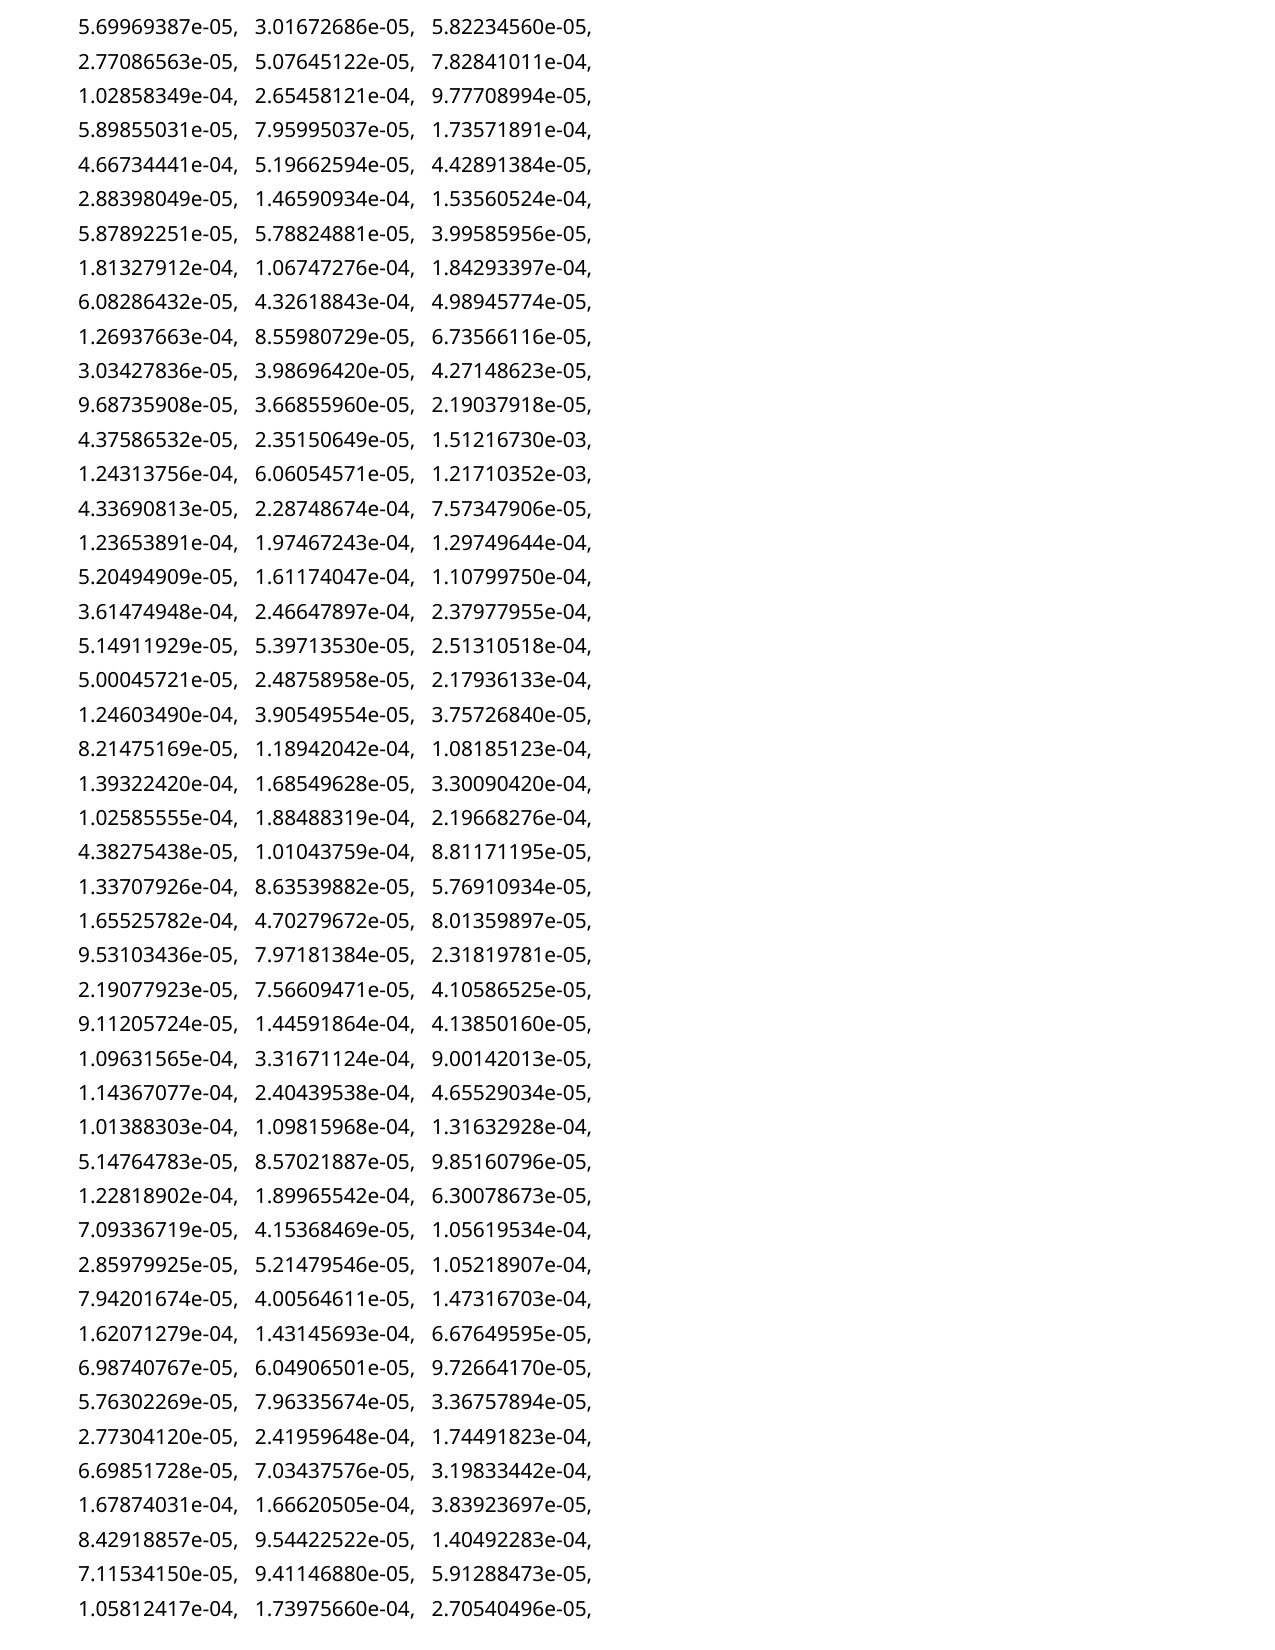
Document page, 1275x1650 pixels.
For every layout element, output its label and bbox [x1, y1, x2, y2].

text [29, 12, 1246, 1622]
